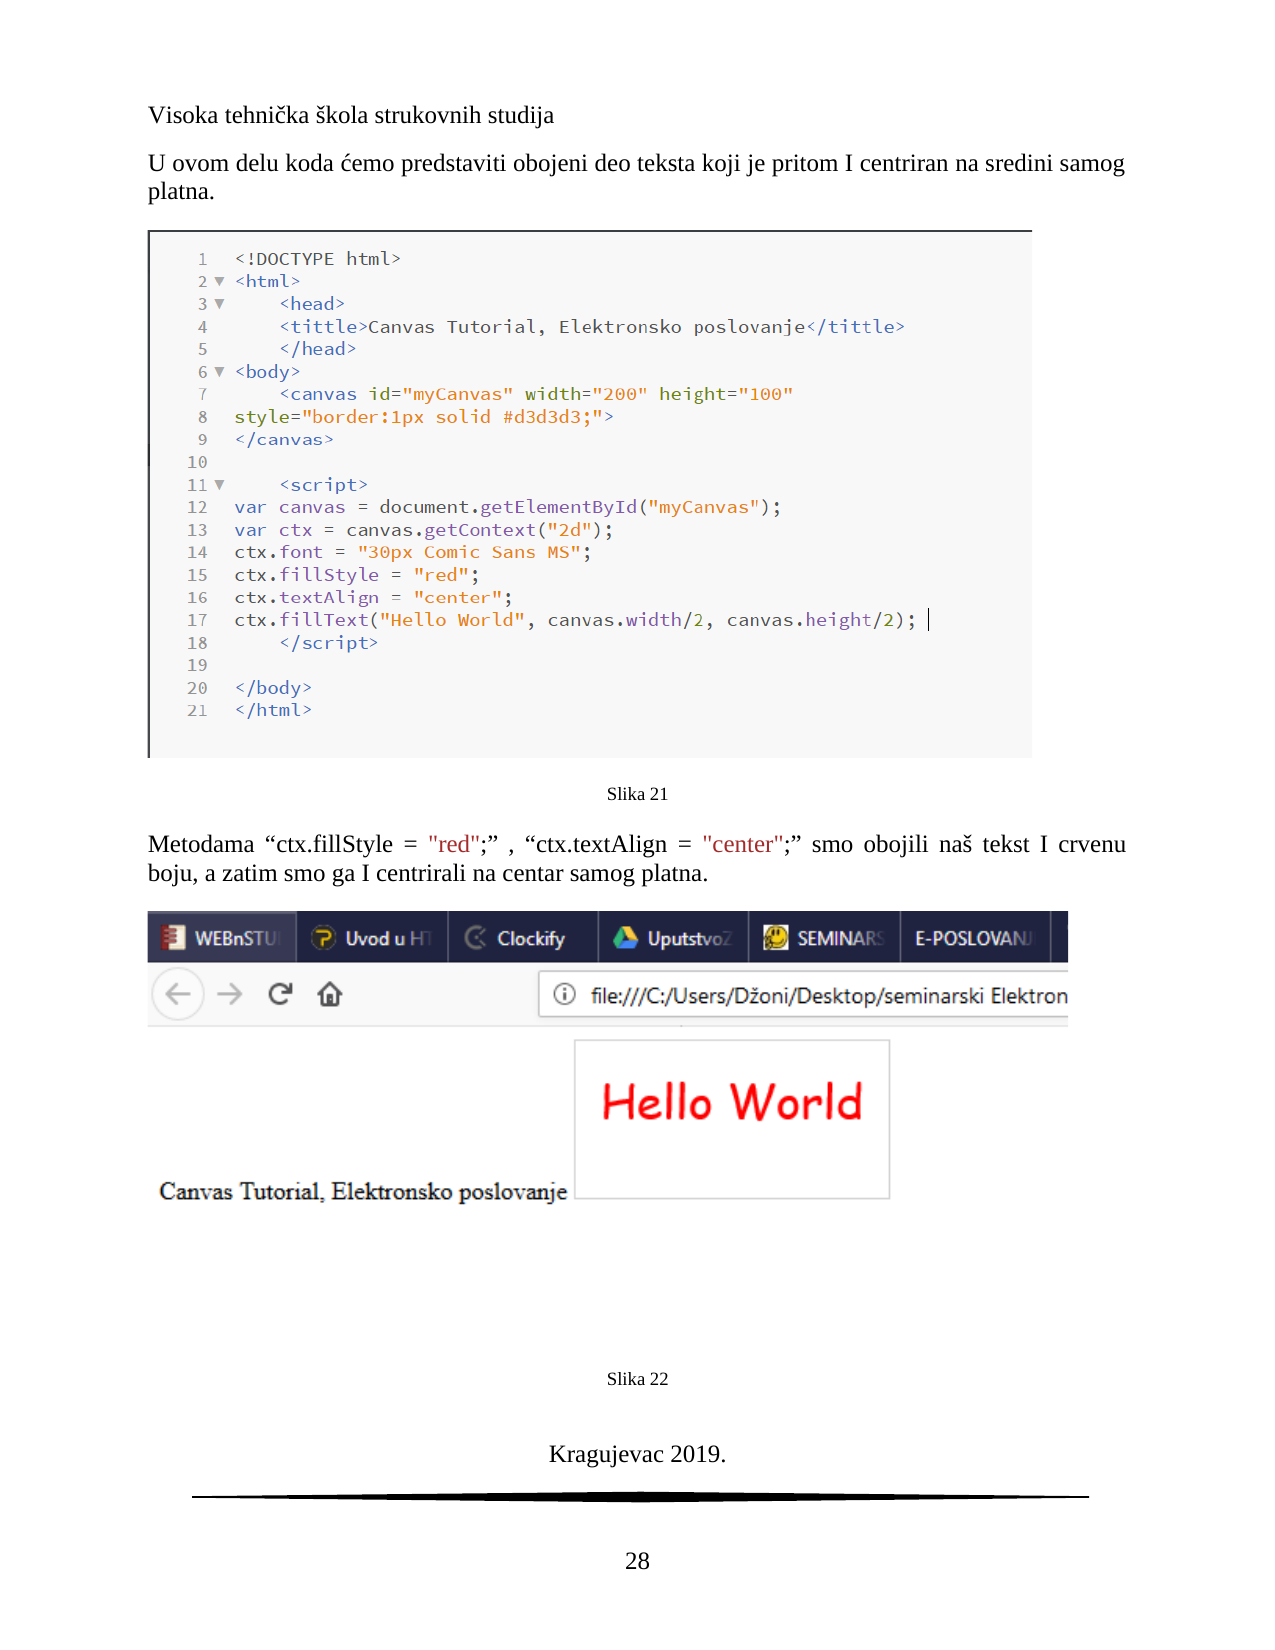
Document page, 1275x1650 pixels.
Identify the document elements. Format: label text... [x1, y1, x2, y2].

picture [147, 911, 1069, 1344]
picture [147, 230, 1033, 758]
text Slika 21 [148, 783, 1127, 804]
text U ovom delu koda ćemo predstaviti obojeni deo teksta koji je pritom I centriran na sredini samog platna. [148, 148, 1127, 205]
text Slika 22 [148, 1368, 1127, 1390]
text Metodama “ctx.fillStyle = "red";” , “ctx.textAlign = "center";” smo obojili naš tekst I crvenu boju, a zatim smo ga I centrirali na centar samog platna. [148, 829, 1127, 887]
